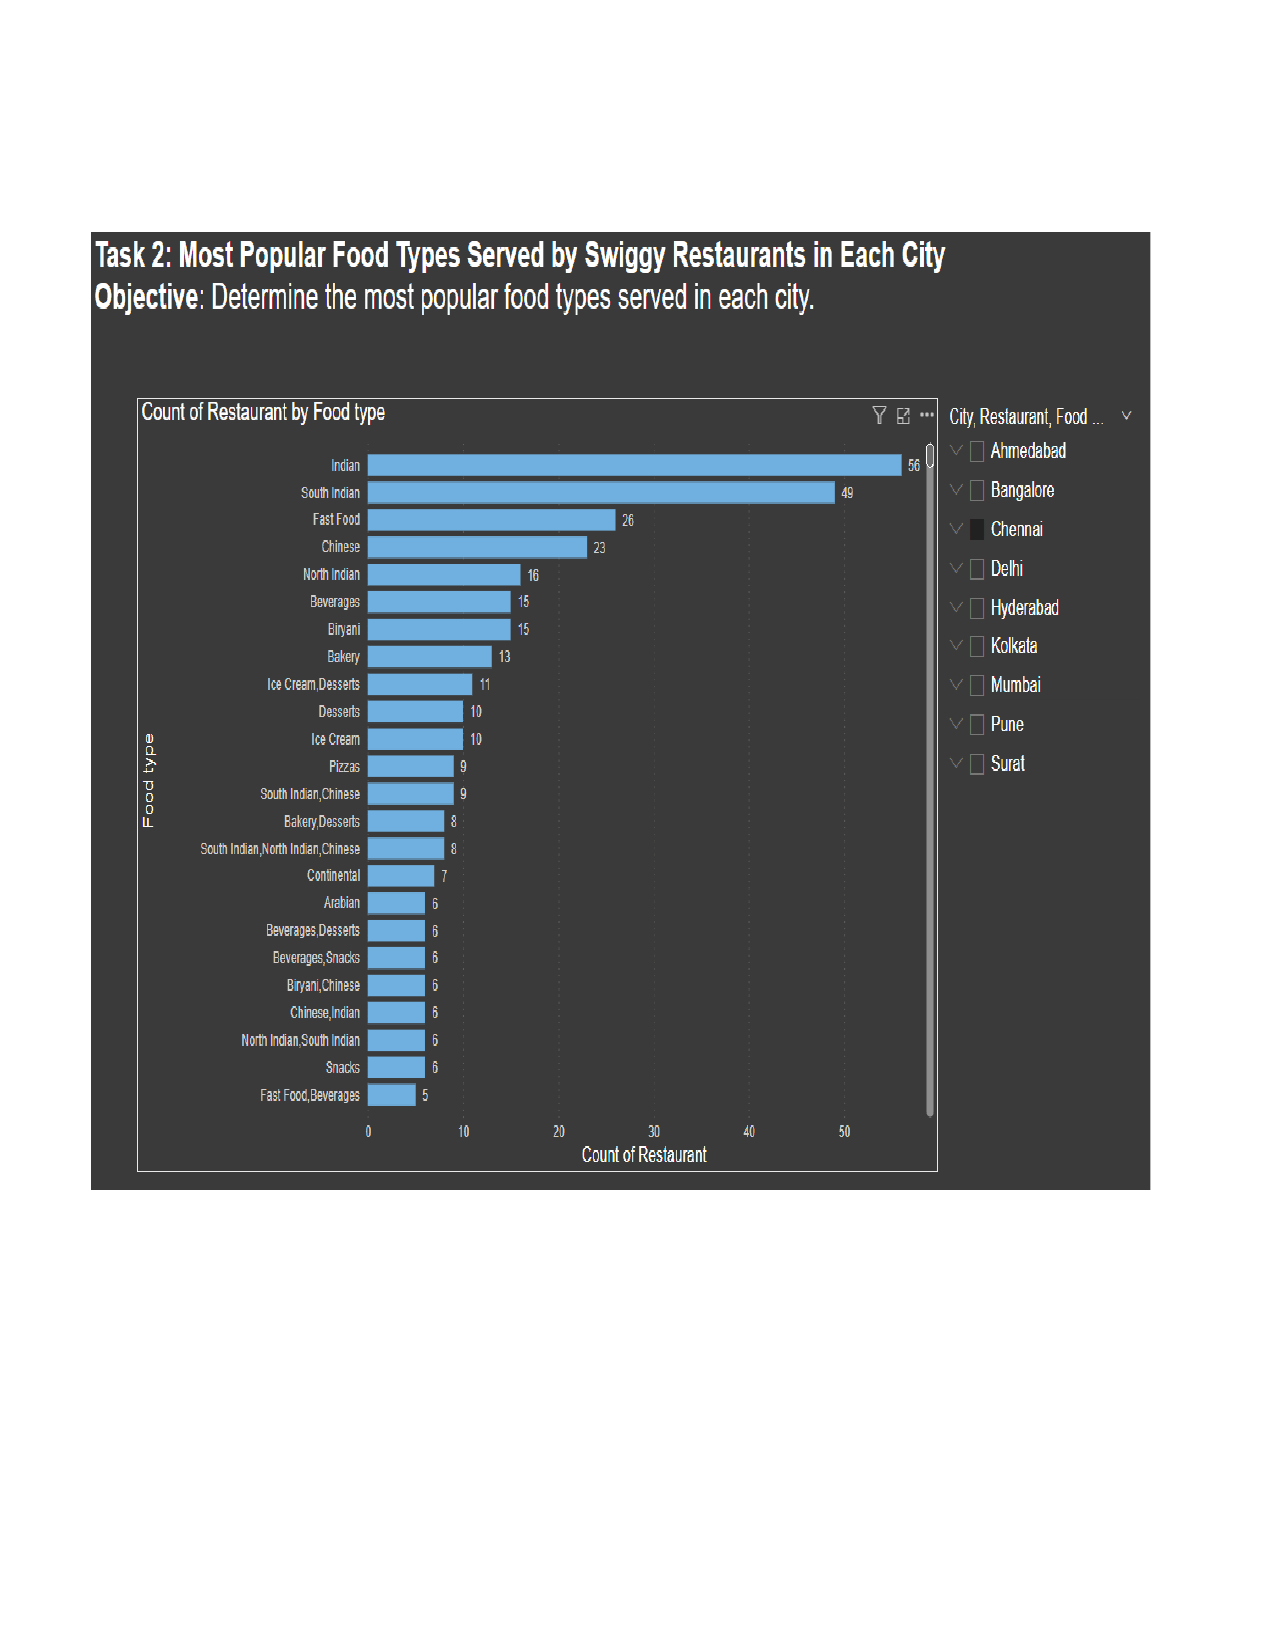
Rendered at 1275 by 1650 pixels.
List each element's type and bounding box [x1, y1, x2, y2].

picture [91, 232, 1151, 1190]
